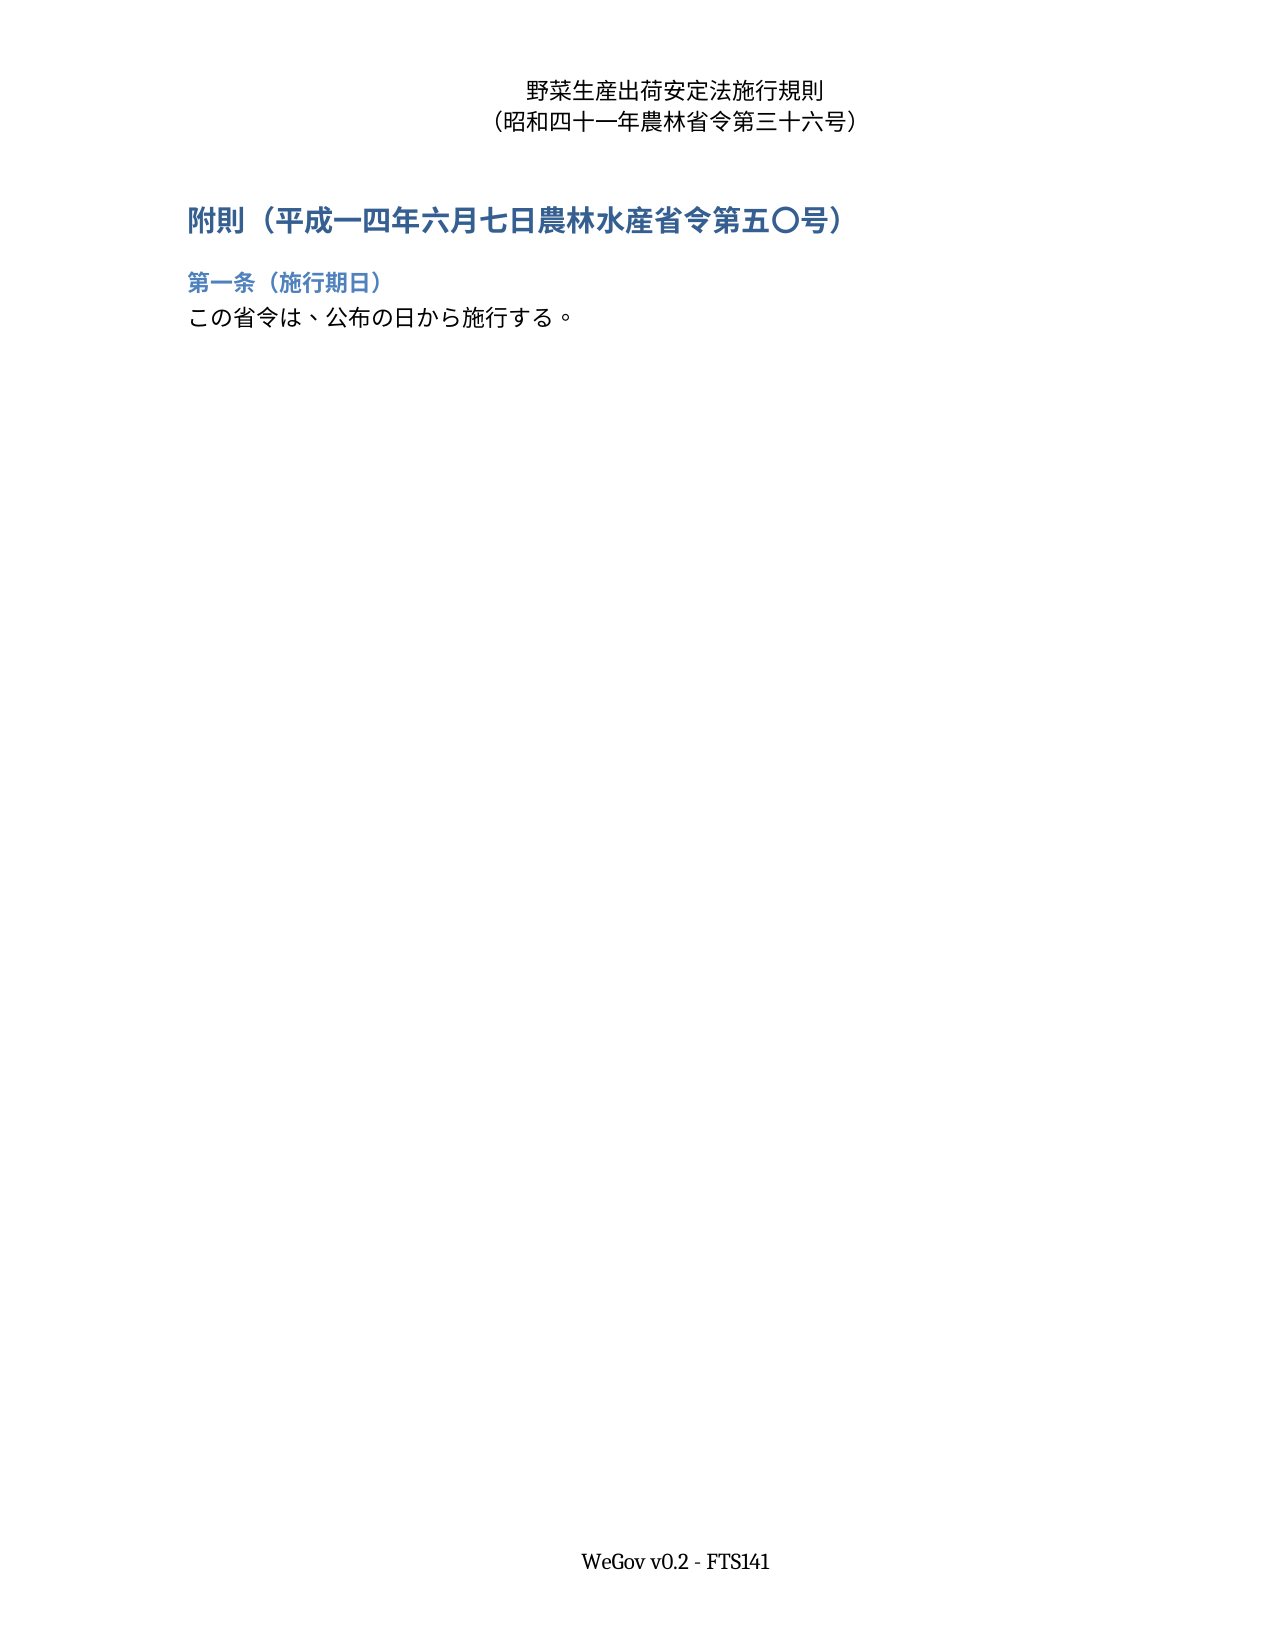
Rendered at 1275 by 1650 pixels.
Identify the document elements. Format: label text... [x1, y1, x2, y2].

text この省令は、公布の日から施行する。 [187, 302, 1087, 334]
subtitle 附則（平成一四年六月七日農林水産省令第五〇号） [187, 200, 1087, 240]
subtitle 第一条（施行期日） [187, 266, 1087, 298]
